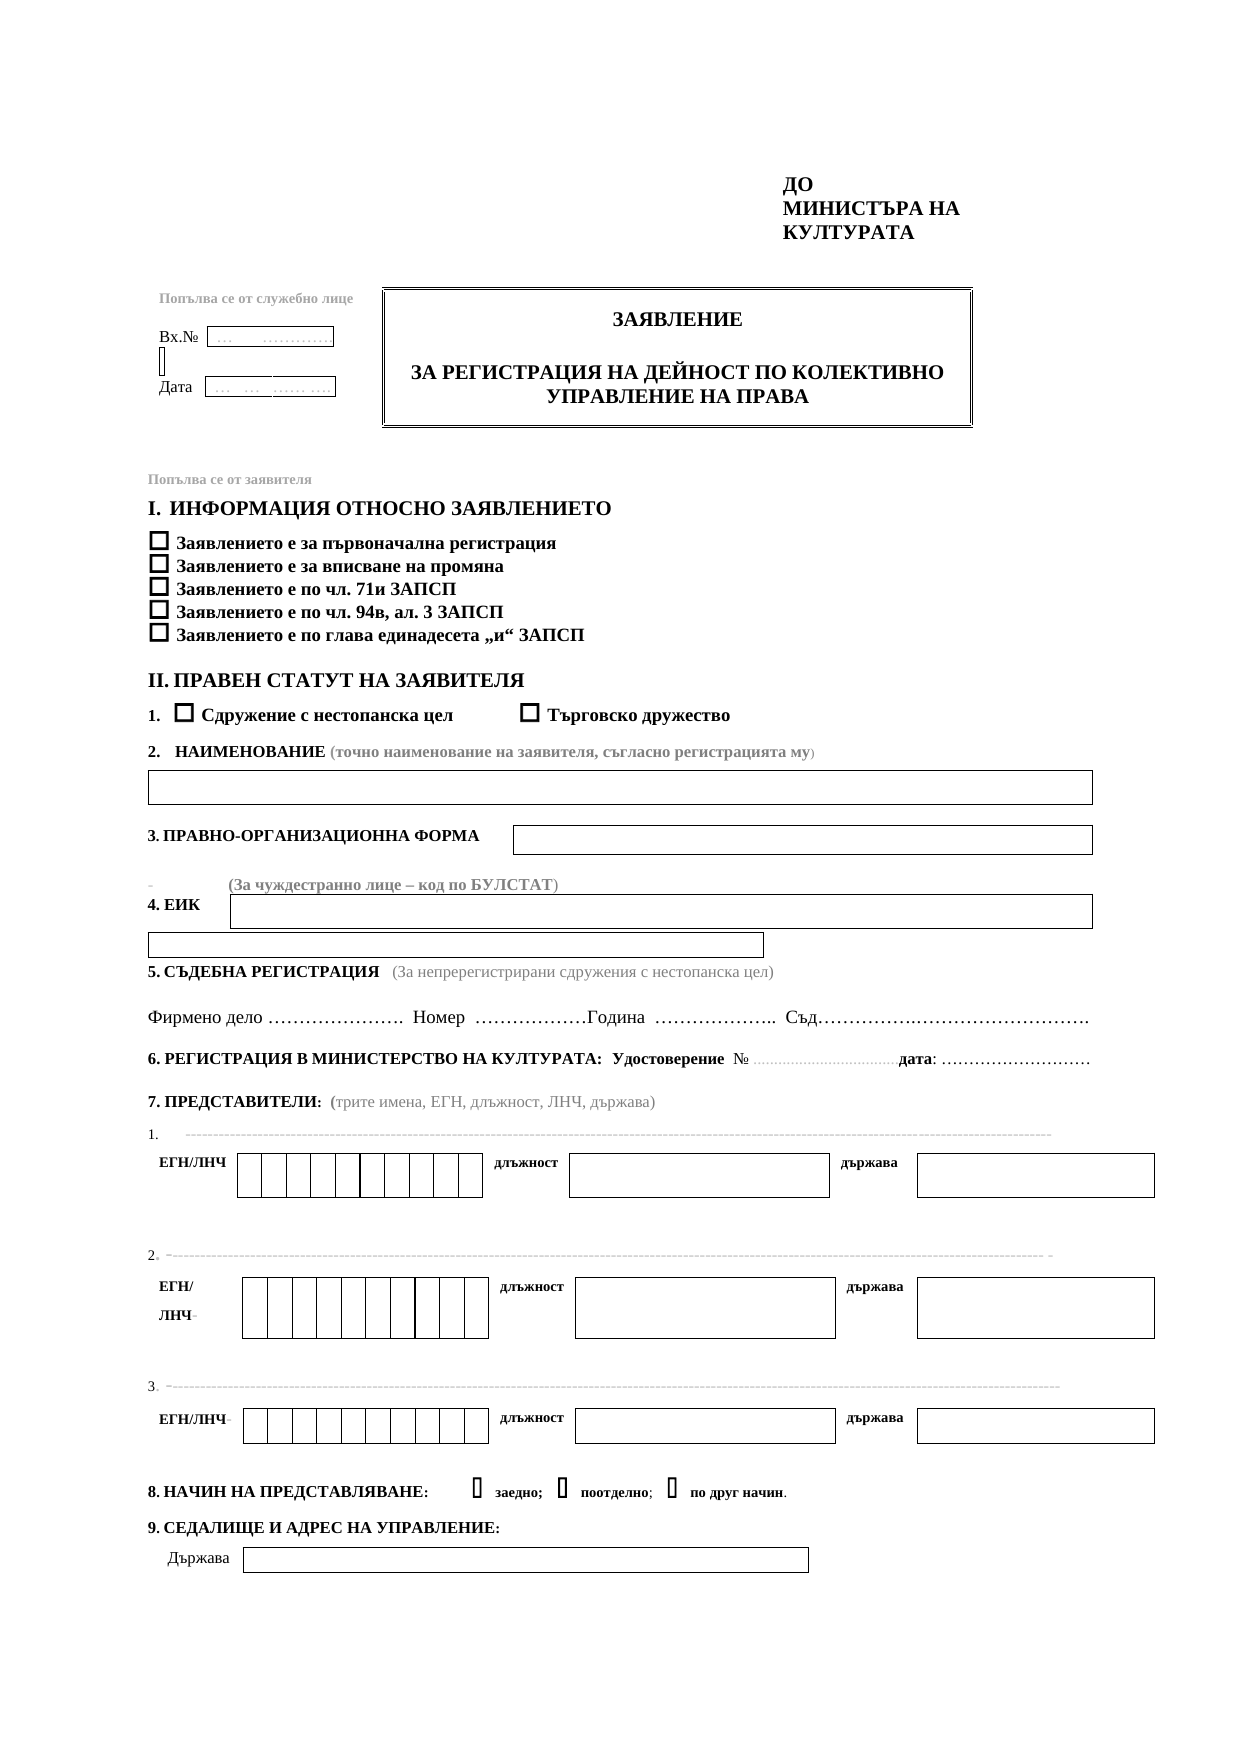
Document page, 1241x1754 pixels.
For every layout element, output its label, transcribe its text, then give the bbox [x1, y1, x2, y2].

table_header [416, 1278, 439, 1338]
text 3. ----------------------------------------------------------------------------------------------------------------------------------------------------------------- [148, 1372, 1093, 1396]
table_header [231, 895, 1092, 928]
table_header [342, 1278, 365, 1338]
table_header [465, 1278, 488, 1338]
table_header държава [836, 1408, 917, 1442]
table_header ЗАЯВЛЕНИЕ ЗА РЕГИСТРАЦИЯ НА ДЕЙНОСТ ПО КОЛЕКТИВНО УПРАВЛЕНИЕ НА ПРАВА [384, 290, 971, 424]
table_header [293, 1409, 316, 1442]
table_header [268, 1409, 292, 1442]
table_header [342, 1409, 365, 1442]
table_header [416, 1409, 439, 1442]
table_header [366, 1278, 390, 1338]
text 7. ПРЕДСТАВИТЕЛИ: (трите имена, ЕГН, длъжност, ЛНЧ, държава) [148, 1092, 1093, 1111]
text 8. НАЧИН НА ПРЕДСТАВЛЯВАНЕ: заедно; поотделно; по друг начин. [148, 1477, 1093, 1503]
table_header EГН/ЛНЧ- [148, 1277, 242, 1338]
text 2. НАИМЕНОВАНИЕ (точно наименование на заявителя, съгласно регистрацията му) [148, 741, 1093, 761]
text Попълва се от заявителя [148, 471, 1093, 488]
text Заявлението е за вписване на промяна [148, 555, 1093, 578]
table_header [391, 1409, 415, 1442]
table_header [918, 1409, 1154, 1442]
table_header [243, 1278, 267, 1338]
table_header [317, 1409, 341, 1442]
text Заявлението е за първоначална регистрация [148, 532, 1093, 555]
table_header [465, 1409, 488, 1442]
text Заявлението е по чл. 94в, ал. 3 ЗАПСП [148, 601, 1093, 624]
table_header длъжност [483, 1153, 569, 1197]
table_header [268, 1278, 292, 1338]
table_header държава [836, 1277, 917, 1338]
text ДО [783, 172, 1093, 196]
table_header [440, 1409, 464, 1442]
list ------------------------------------------------------------------------------------------------------------------------------------------------------------ [148, 1124, 1093, 1143]
table_header [317, 1278, 341, 1338]
text 2. -------------------------------------------------------------------------------------------------------------------------------------------------------------- - [148, 1241, 1093, 1265]
table_header [918, 1154, 1154, 1197]
text Заявлението е по чл. 71и ЗАПСП [148, 578, 1093, 601]
table_header 3. ПРАВНО-ОРГАНИЗАЦИОННА ФОРМА [148, 825, 513, 854]
table_header [361, 1154, 384, 1197]
text 5. СЪДЕБНА РЕГИСТРАЦИЯ (За непререгистрирани сдружения с нестопанска цел) [148, 962, 1093, 981]
table_header EГН/ЛНЧ- [148, 1408, 243, 1442]
table_header [459, 1154, 482, 1197]
table_header [971, 287, 1134, 424]
text - (За чуждестранно лице – код по БУЛСТАТ) [148, 874, 1093, 893]
text І. ИНФОРМАЦИЯ ОТНОСНО ЗАЯВЛЕНИЕТО [148, 496, 1093, 520]
table_header [576, 1409, 835, 1442]
text 9. СЕДАЛИЩЕ И АДРЕС НА УПРАВЛЕНИЕ: [148, 1518, 1093, 1537]
table_header [149, 771, 1092, 804]
table_header [570, 1154, 829, 1197]
text Заявлението е по глава единадесета „и“ ЗАПСП [148, 624, 1093, 647]
table_header Попълва се от служебно лице Вх.№ … …………. Дата … … …… …. [148, 287, 384, 424]
table_header [244, 1548, 808, 1572]
table_header [336, 1154, 359, 1197]
table_header EГН/ЛНЧ [148, 1153, 237, 1197]
text МИНИСТЪРА НА КУЛТУРАТА [783, 196, 1093, 244]
text 1. Сдружение с нестопанска цел Търговско дружество [148, 704, 1093, 727]
table_header длъжност [489, 1277, 575, 1338]
table_header [576, 1278, 835, 1338]
table_header [293, 1278, 316, 1338]
text Фирмено дело …………………. Номер ………………Година ……………….. Съд…………….………………………. [148, 1006, 1093, 1027]
text 6. РЕГИСТРАЦИЯ В МИНИСТЕРСТВО НА КУЛТУРАТА: Удостоверение № ...................................дата: ……………………… [148, 1049, 1093, 1068]
table_header [440, 1278, 464, 1338]
table_header [514, 826, 1092, 854]
table_header [918, 1278, 1154, 1338]
table_header [238, 1154, 261, 1197]
table_header [385, 1154, 409, 1197]
table_header [434, 1154, 458, 1197]
table_header [366, 1409, 390, 1442]
table_header [244, 1409, 267, 1442]
table_header [391, 1278, 414, 1338]
table_header длъжност [489, 1408, 575, 1442]
table_header [410, 1154, 433, 1197]
table_header [311, 1154, 335, 1197]
text ІІ. ПРАВЕН СТАТУТ НА ЗАЯВИТЕЛЯ [148, 668, 1093, 692]
table_header [287, 1154, 310, 1197]
table_header 4. ЕИК [148, 894, 230, 928]
table_header държава [830, 1153, 917, 1197]
table_header [262, 1154, 286, 1197]
table_header Държава [148, 1547, 243, 1572]
